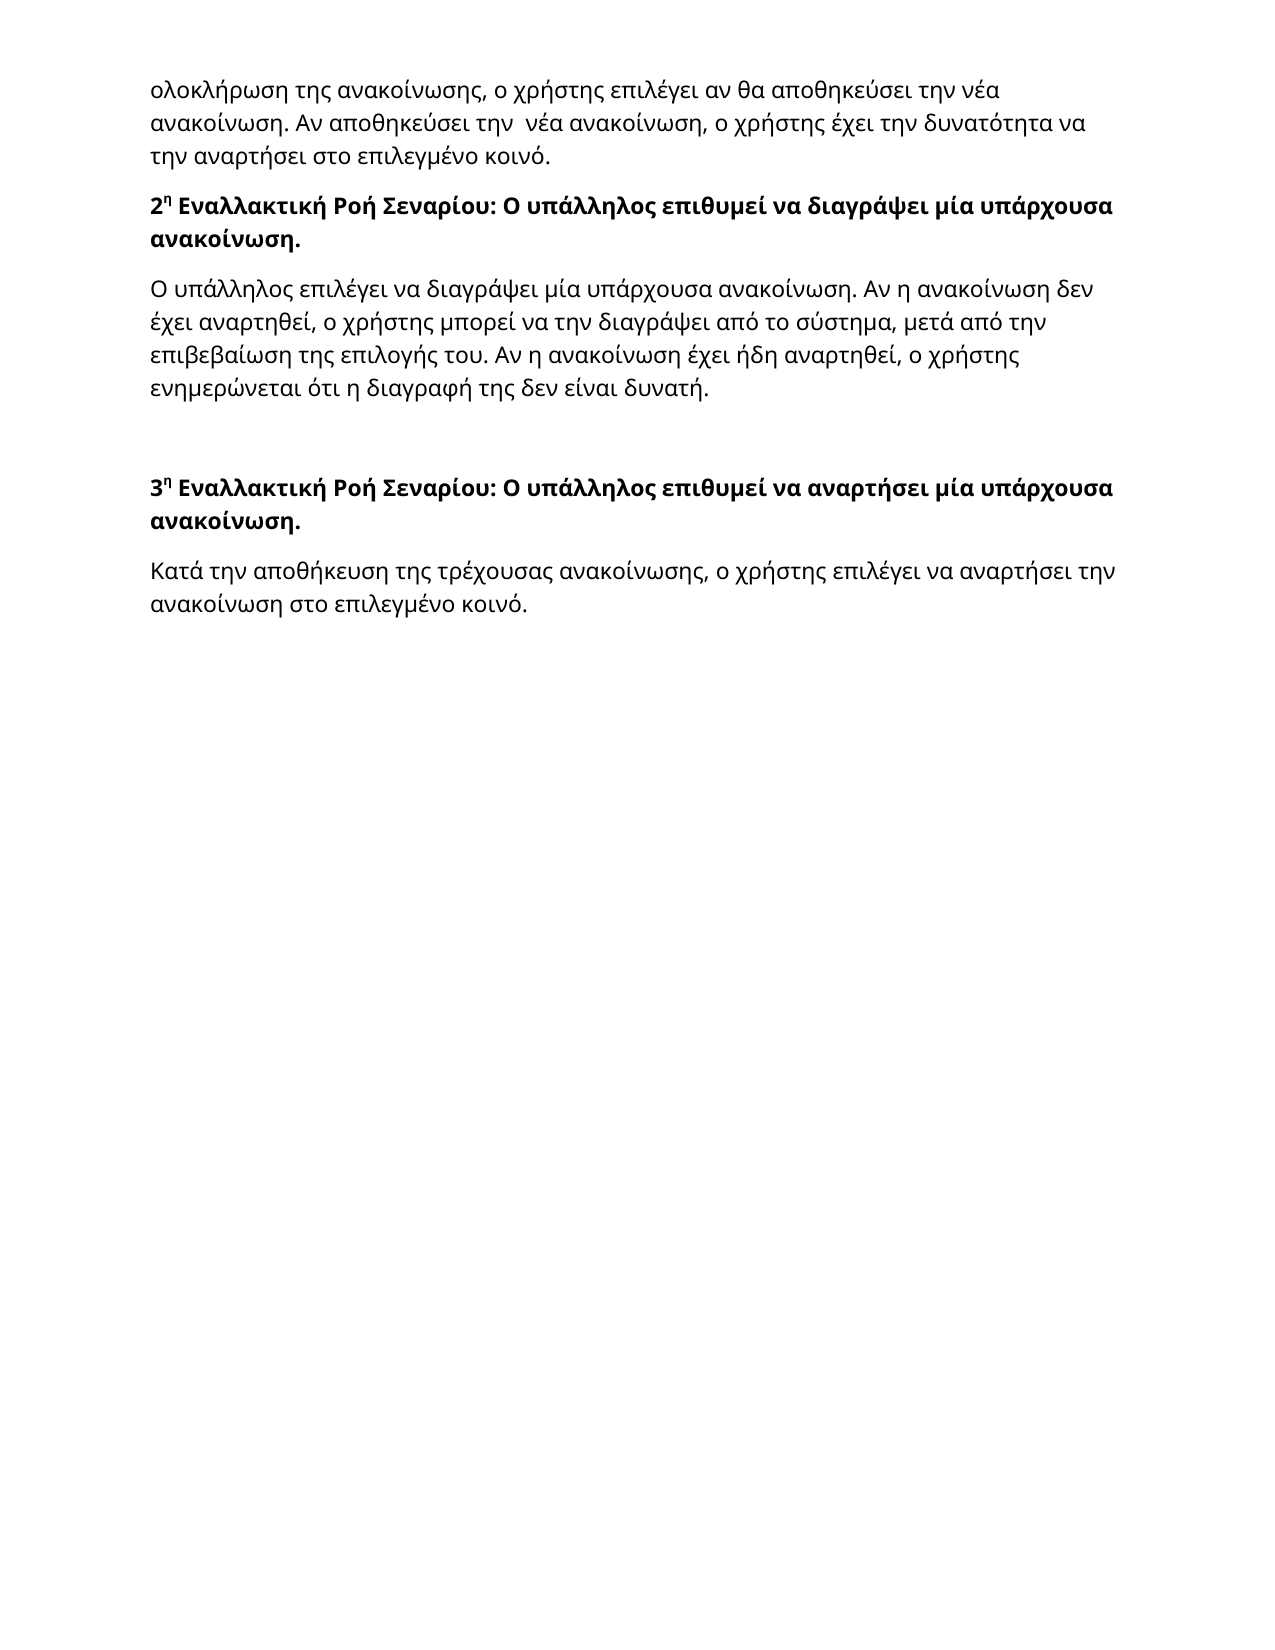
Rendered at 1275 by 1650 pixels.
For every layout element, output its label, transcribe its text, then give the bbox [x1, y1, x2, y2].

text Κατά την αποθήκευση της τρέχουσας ανακοίνωσης, ο χρήστης επιλέγει να αναρτήσει την ανακοίνωση στο επιλεγμένο κοινό. [150, 555, 1125, 619]
text 2η Εναλλακτική Ροή Σεναρίου: Ο υπάλληλος επιθυμεί να διαγράψει μία υπάρχουσα ανακοίνωση. [150, 190, 1125, 254]
text Ο υπάλληλος επιλέγει να διαγράψει μία υπάρχουσα ανακοίνωση. Αν η ανακοίνωση δεν έχει αναρτηθεί, ο χρήστης μπορεί να την διαγράψει από το σύστημα, μετά από την επιβεβαίωση της επιλογής του. Αν η ανακοίνωση έχει ήδη αναρτηθεί, ο χρήστης ενημερώνεται ότι η διαγραφή της δεν είναι δυνατή. [150, 273, 1125, 403]
text 3η Εναλλακτική Ροή Σεναρίου: Ο υπάλληλος επιθυμεί να αναρτήσει μία υπάρχουσα ανακοίνωση. [150, 472, 1125, 536]
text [150, 74, 1125, 171]
